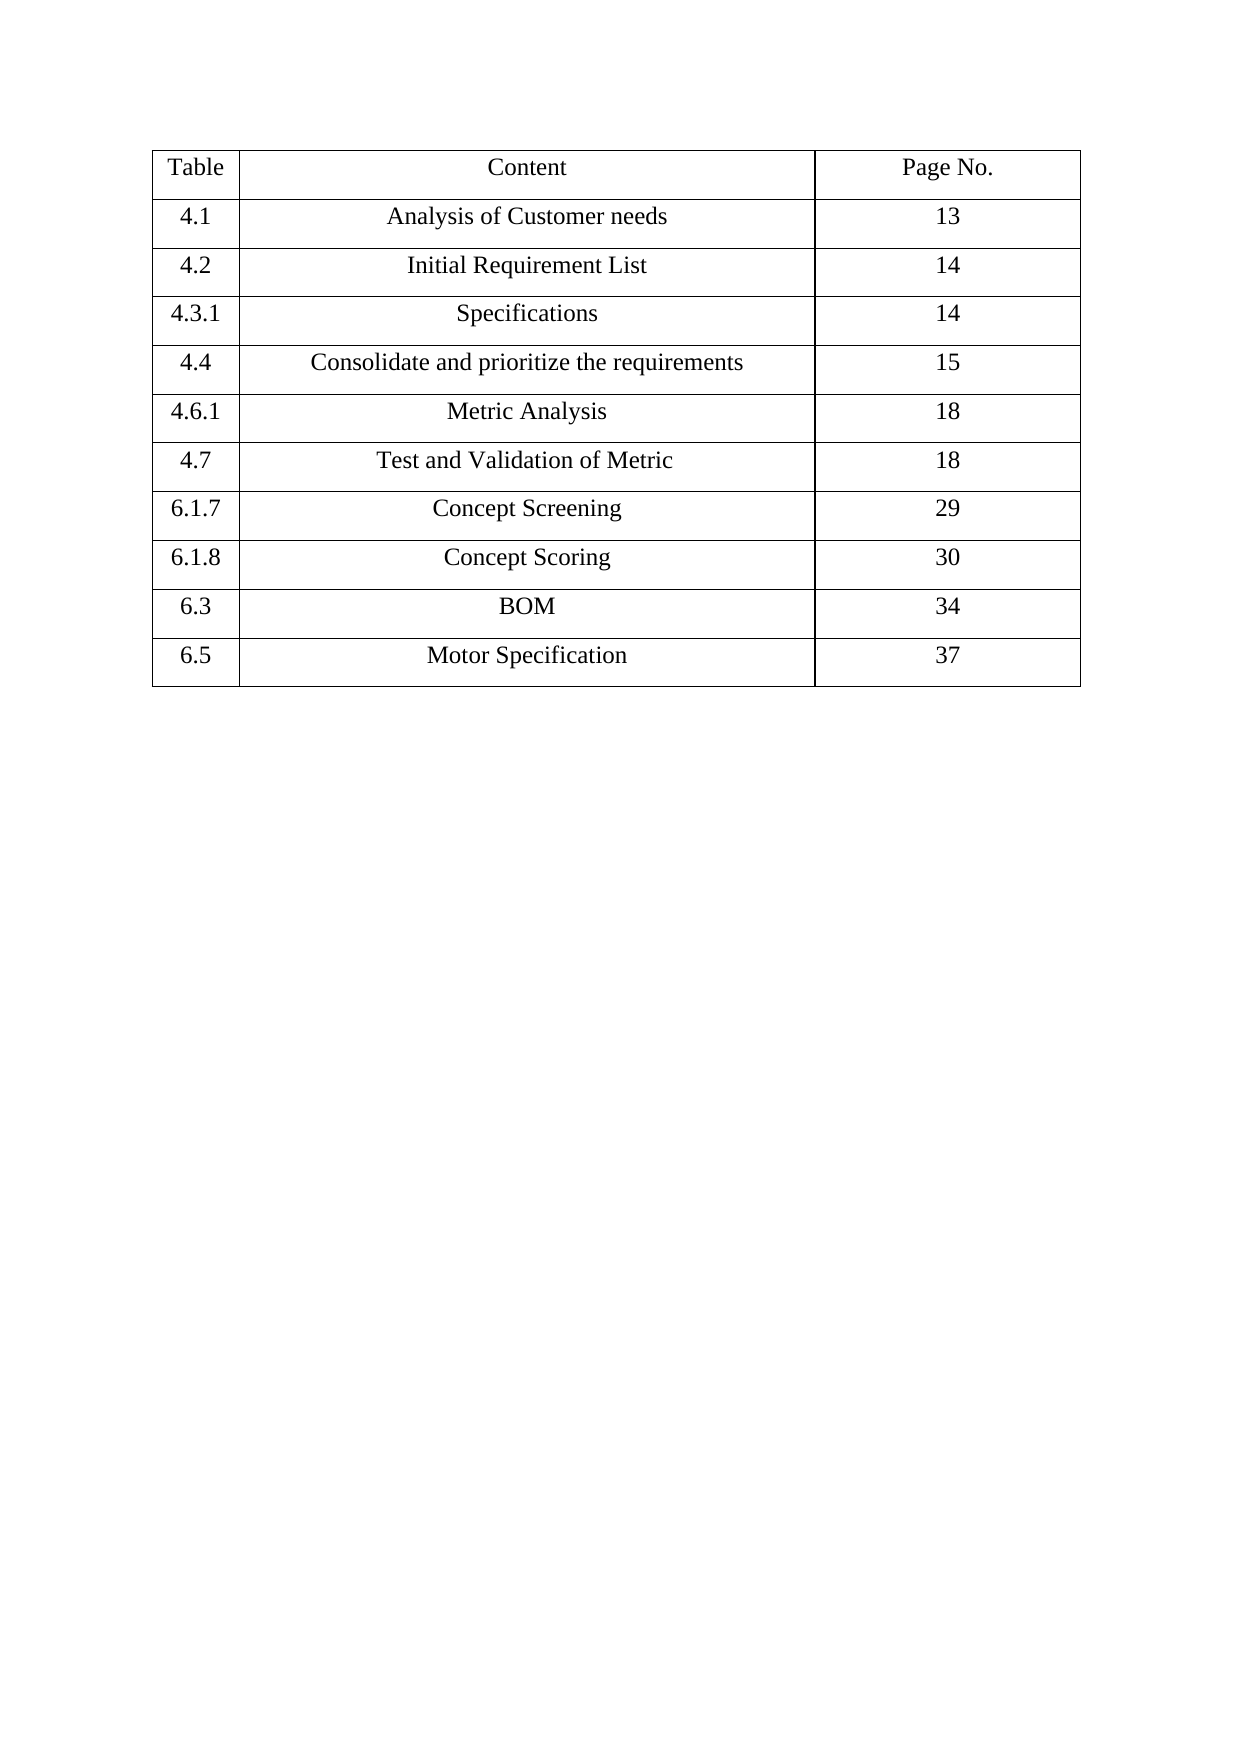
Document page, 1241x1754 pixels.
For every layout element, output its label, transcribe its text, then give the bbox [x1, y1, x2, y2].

table_cell Analysis of Customer needs [240, 200, 814, 247]
table_cell Motor Specification [240, 639, 814, 686]
table_cell 6.5 [153, 639, 239, 686]
table_cell 18 [816, 395, 1080, 442]
table_cell 4.6.1 [153, 395, 239, 442]
table_cell 13 [816, 200, 1080, 247]
table_cell Specifications [240, 297, 814, 345]
table_cell Consolidate and prioritize the requirements [240, 346, 814, 393]
table_cell 4.4 [153, 346, 239, 393]
table_cell 6.1.8 [153, 541, 239, 589]
table_cell 37 [816, 639, 1080, 686]
table_cell 14 [816, 297, 1080, 345]
table_header Content [240, 151, 814, 199]
table_cell 29 [816, 492, 1080, 540]
table_header Table [153, 151, 239, 199]
table_cell Concept Scoring [240, 541, 814, 589]
table_cell Concept Screening [240, 492, 814, 540]
table_cell Metric Analysis [240, 395, 814, 442]
table_cell 6.3 [153, 590, 239, 637]
table_cell BOM [240, 590, 814, 637]
table_cell 4.7 [153, 443, 239, 491]
table_cell 14 [816, 249, 1080, 296]
table_cell 4.3.1 [153, 297, 239, 345]
table_cell 4.1 [153, 200, 239, 247]
table_cell 4.2 [153, 249, 239, 296]
table_cell Initial Requirement List [240, 249, 814, 296]
table_cell Test and Validation of Metric [240, 443, 814, 491]
table_header Page No. [816, 151, 1080, 199]
table_cell 34 [816, 590, 1080, 637]
table_cell 15 [816, 346, 1080, 393]
table_cell 18 [816, 443, 1080, 491]
table_cell 6.1.7 [153, 492, 239, 540]
table_cell 30 [816, 541, 1080, 589]
